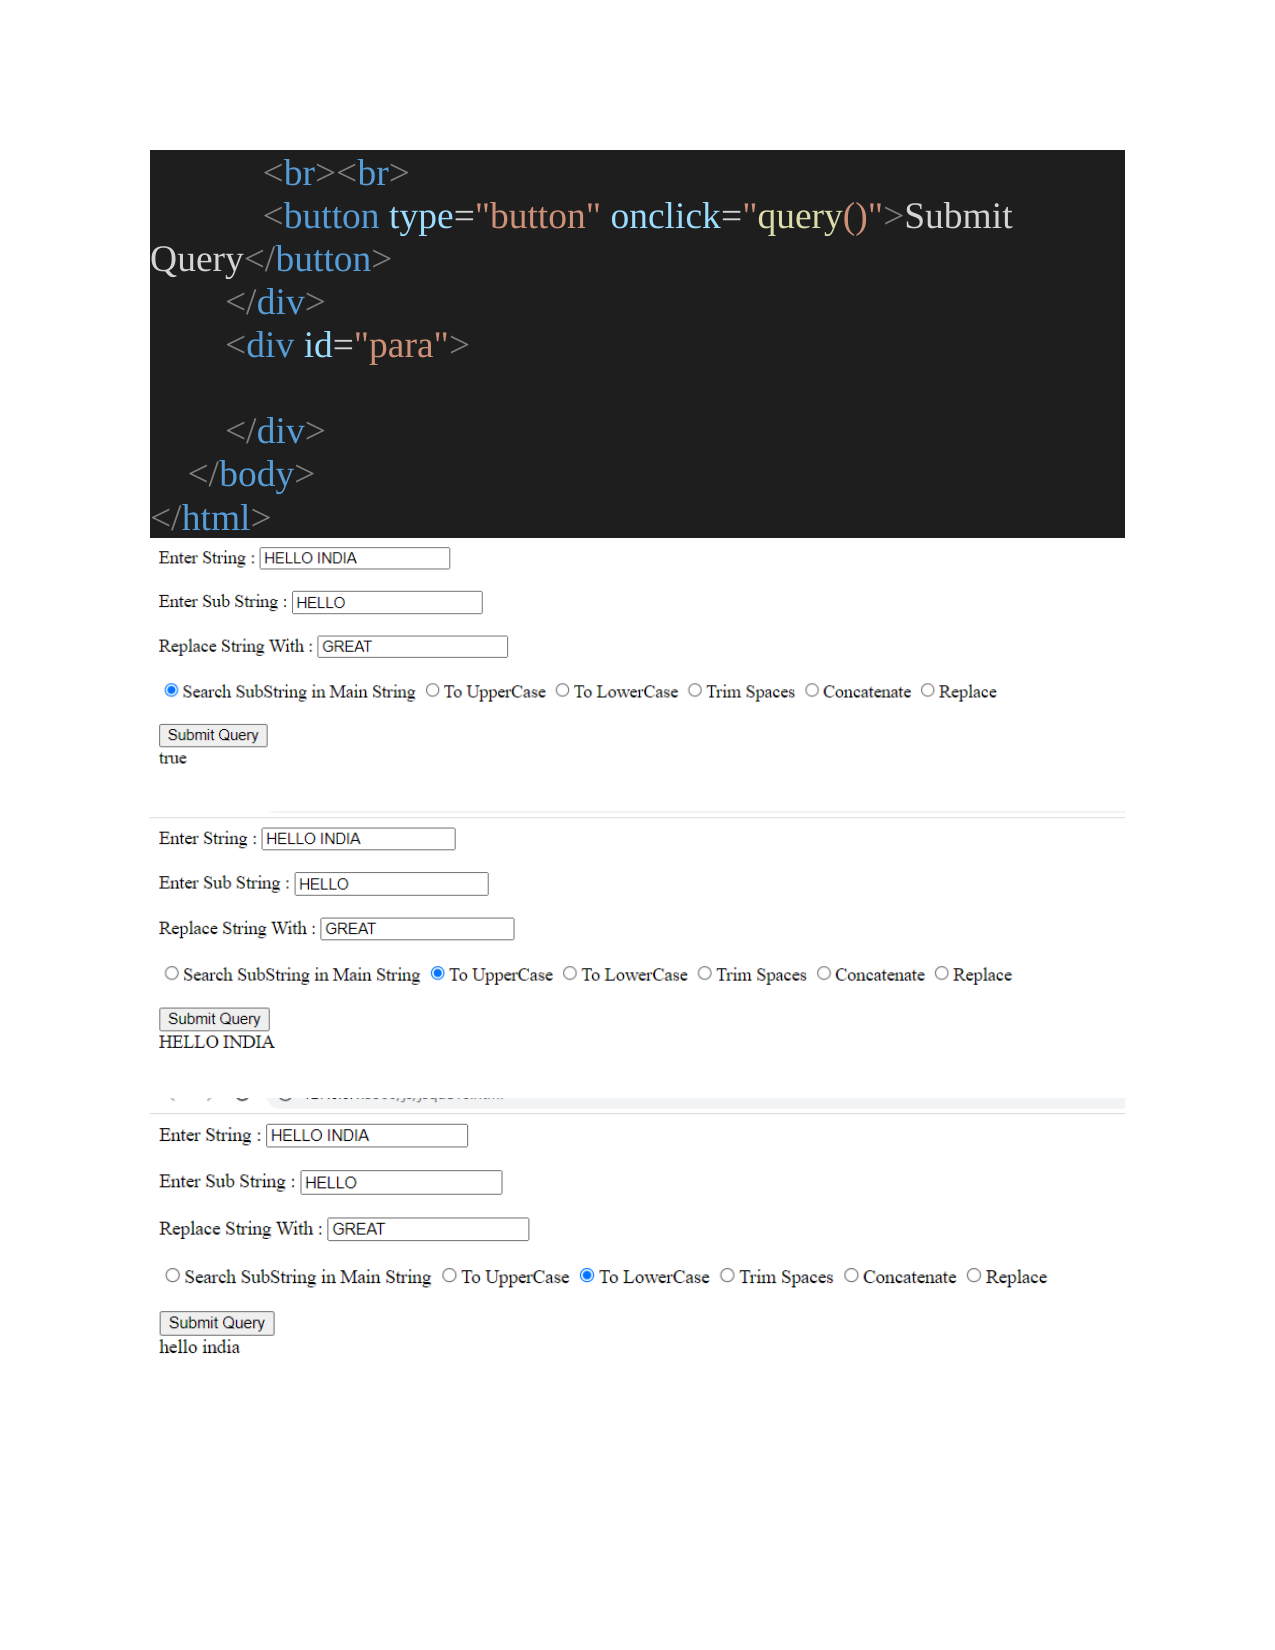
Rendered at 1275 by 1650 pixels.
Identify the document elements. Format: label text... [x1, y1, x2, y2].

text </div> [150, 279, 1125, 322]
text </html> [150, 495, 1125, 538]
text <br><br> [150, 150, 1125, 193]
text </body> [150, 452, 1125, 495]
text <button type="button" onclick="query()">Submit Query</button> [150, 193, 1125, 279]
picture [150, 538, 1125, 793]
text </div> [150, 409, 1125, 452]
picture [150, 1098, 1125, 1366]
text <div id="para"> [150, 322, 1125, 366]
picture [150, 811, 1125, 1080]
